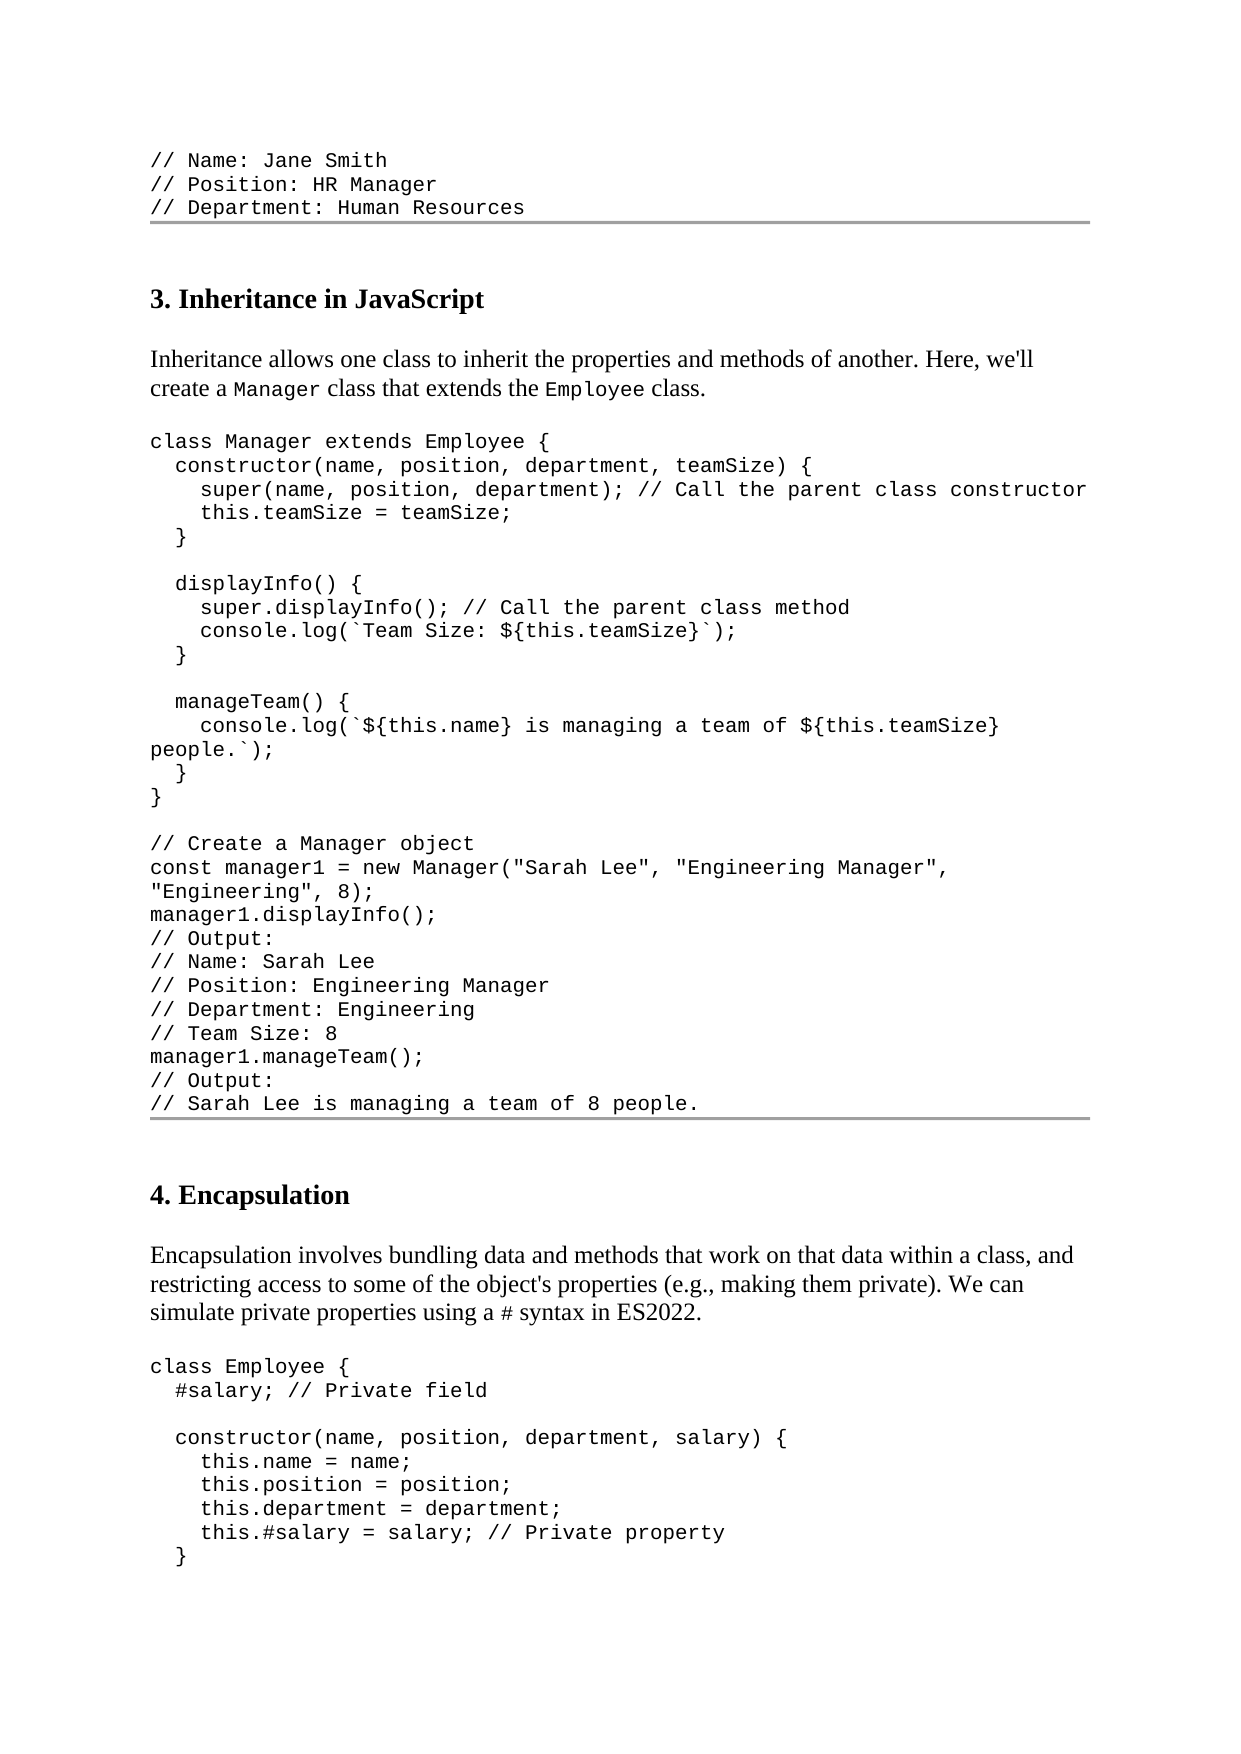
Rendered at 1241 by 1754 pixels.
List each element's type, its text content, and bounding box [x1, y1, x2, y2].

text #salary; // Private field [150, 1380, 1090, 1403]
text // Name: Sarah Lee [150, 952, 1090, 975]
text console.log(`${this.name} is managing a team of ${this.teamSize} people.`); [150, 715, 1090, 762]
text const manager1 = new Manager("Sarah Lee", "Engineering Manager", "Engineering", 8); [150, 857, 1090, 904]
text } [150, 786, 1090, 810]
text this.teamSize = teamSize; [150, 502, 1090, 526]
text } [150, 526, 1090, 549]
text // Department: Engineering [150, 999, 1090, 1022]
text // Name: Jane Smith [150, 150, 1090, 174]
text // Output: [150, 928, 1090, 952]
text // Sarah Lee is managing a team of 8 people. [150, 1093, 1090, 1117]
text manager1.manageTeam(); [150, 1046, 1090, 1070]
text console.log(`Team Size: ${this.teamSize}`); [150, 621, 1090, 644]
subtitle 3. Inheritance in JavaScript [150, 282, 1090, 315]
text // Create a Manager object [150, 833, 1090, 857]
text } [150, 1545, 1090, 1569]
text // Position: HR Manager [150, 174, 1090, 197]
text manager1.displayInfo(); [150, 904, 1090, 928]
text this.department = department; [150, 1498, 1090, 1522]
text // Position: Engineering Manager [150, 975, 1090, 999]
text this.position = position; [150, 1474, 1090, 1498]
text super(name, position, department); // Call the parent class constructor [150, 479, 1090, 502]
text // Team Size: 8 [150, 1022, 1090, 1046]
text this.name = name; [150, 1451, 1090, 1474]
text manageTeam() { [150, 691, 1090, 715]
text } [150, 644, 1090, 668]
text constructor(name, position, department, salary) { [150, 1427, 1090, 1451]
text this.#salary = salary; // Private property [150, 1522, 1090, 1545]
text // Output: [150, 1070, 1090, 1093]
text } [150, 762, 1090, 786]
text Encapsulation involves bundling data and methods that work on that data within a class, and restricting access to some of the object's properties (e.g., making them private). We can simulate private properties using a # syntax in ES2022. [150, 1240, 1090, 1327]
text class Manager extends Employee { [150, 431, 1090, 455]
text displayInfo() { [150, 573, 1090, 597]
text class Employee { [150, 1356, 1090, 1380]
subtitle 4. Encapsulation [150, 1178, 1090, 1211]
text constructor(name, position, department, teamSize) { [150, 455, 1090, 479]
text super.displayInfo(); // Call the parent class method [150, 597, 1090, 621]
text Inheritance allows one class to inherit the properties and methods of another. Here, we'll create a Manager class that extends the Employee class. [150, 344, 1090, 402]
text // Department: Human Resources [150, 197, 1090, 220]
